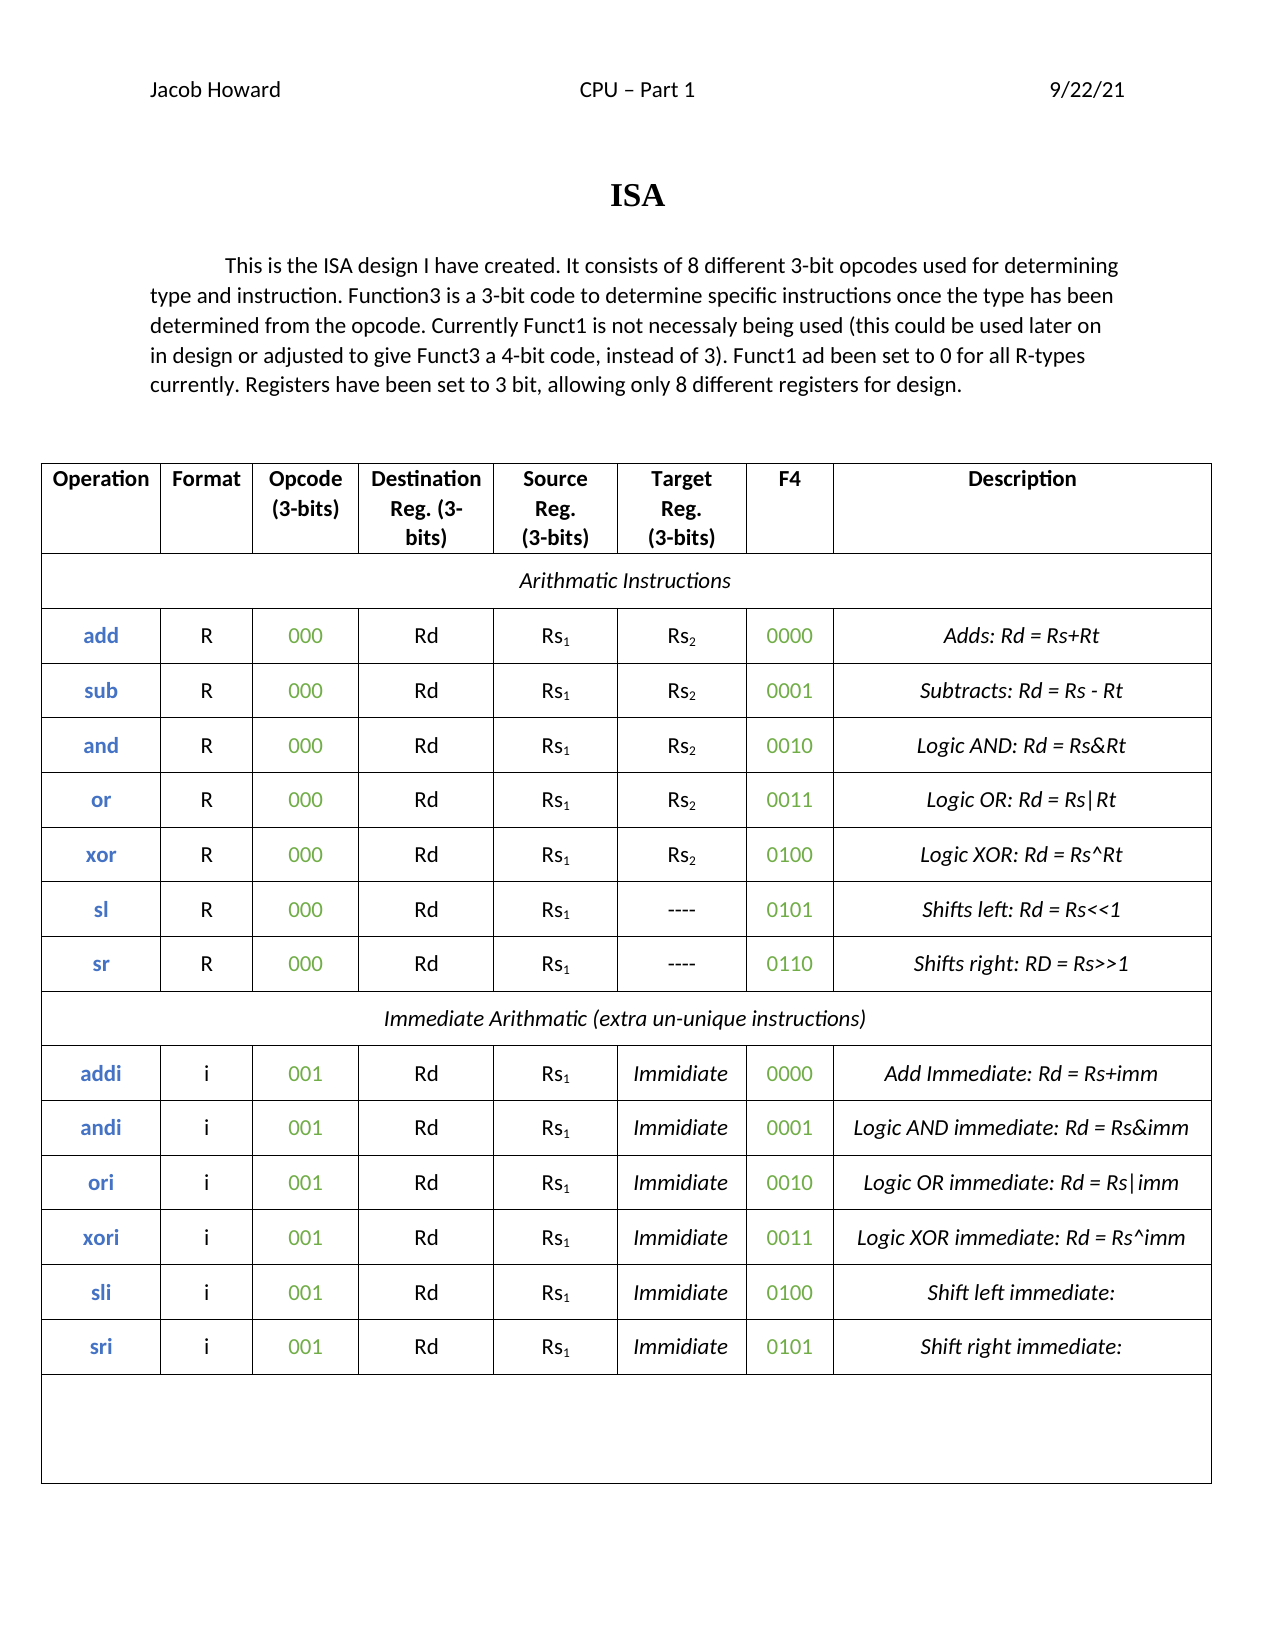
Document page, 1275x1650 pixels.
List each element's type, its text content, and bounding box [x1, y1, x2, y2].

table_cell sub [42, 664, 160, 717]
table_cell Immidiate [618, 1046, 746, 1100]
table_cell Logic OR: Rd = Rs|Rt [834, 773, 1211, 827]
text This is the ISA design I have created. It consists of 8 different 3-bit opcodes used for determining type and instruction. Function3 is a 3-bit code to determine specific instructions once the type has been determined from the opcode. Currently Funct1 is not necessaly being used (this could be used later on in design or adjusted to give Funct3 a 4-bit code, instead of 3). Funct1 ad been set to 0 for all R-types currently. Registers have been set to 3 bit, allowing only 8 different registers for design. [150, 252, 1125, 398]
table_cell Logic OR immediate: Rd = Rs|imm [834, 1156, 1211, 1209]
table_cell Rs2 [618, 664, 746, 717]
table_cell Shift right immediate: [834, 1320, 1211, 1373]
table_cell Add Immediate: Rd = Rs+imm [834, 1046, 1211, 1100]
table_header Target Reg. (3-bits) [618, 464, 746, 553]
table_cell R [161, 664, 252, 717]
table_cell R [161, 609, 252, 662]
table_cell Immediate Arithmatic (extra un-unique instructions) [42, 992, 1211, 1045]
table_cell i [161, 1210, 252, 1264]
table_cell addi [42, 1046, 160, 1100]
table_header Destination Reg. (3-bits) [359, 464, 493, 553]
table_cell Logic AND immediate: Rd = Rs&imm [834, 1101, 1211, 1155]
table_cell R [161, 828, 252, 881]
table_cell andi [42, 1101, 160, 1155]
table_cell sli [42, 1265, 160, 1319]
table_cell i [161, 1046, 252, 1100]
table_cell Rd [359, 664, 493, 717]
table_cell Rs2 [618, 609, 746, 662]
table_cell 000 [253, 882, 358, 936]
table_cell Rd [359, 1156, 493, 1209]
table_cell i [161, 1101, 252, 1155]
table_cell Immidiate [618, 1101, 746, 1155]
table_cell 0010 [747, 718, 833, 772]
table_cell ori [42, 1156, 160, 1209]
table_cell Rs1 [494, 828, 617, 881]
table_cell Rs2 [618, 773, 746, 827]
table_cell Rs1 [494, 1265, 617, 1319]
table_cell Rs1 [494, 1210, 617, 1264]
table_cell i [161, 1320, 252, 1373]
table_cell 001 [253, 1210, 358, 1264]
table_cell i [161, 1265, 252, 1319]
table_cell Rd [359, 609, 493, 662]
table_cell 000 [253, 828, 358, 881]
table_cell Rd [359, 1101, 493, 1155]
table_cell Rd [359, 1320, 493, 1373]
table_cell Rs1 [494, 609, 617, 662]
table_cell ---- [618, 937, 746, 991]
table_cell R [161, 882, 252, 936]
table_cell Shifts right: RD = Rs>>1 [834, 937, 1211, 991]
table_cell 000 [253, 664, 358, 717]
table_cell Rs1 [494, 882, 617, 936]
table_cell xori [42, 1210, 160, 1264]
table_header Source Reg. (3-bits) [494, 464, 617, 553]
table_cell Rs1 [494, 718, 617, 772]
table_cell 000 [253, 718, 358, 772]
table_cell Logic XOR: Rd = Rs^Rt [834, 828, 1211, 881]
table_cell 001 [253, 1046, 358, 1100]
table_cell 0101 [747, 882, 833, 936]
table_cell and [42, 718, 160, 772]
table_cell Rs1 [494, 664, 617, 717]
table_cell Rs1 [494, 1046, 617, 1100]
table_cell ---- [618, 882, 746, 936]
table_cell Rd [359, 1046, 493, 1100]
table_header Description [834, 464, 1211, 553]
table_cell Rs1 [494, 1101, 617, 1155]
table_cell 0001 [747, 664, 833, 717]
table_cell [42, 1375, 1211, 1483]
table_cell Rd [359, 1210, 493, 1264]
table_header Opcode (3-bits) [253, 464, 358, 553]
table_cell 001 [253, 1265, 358, 1319]
table_cell Rs2 [618, 718, 746, 772]
table_cell i [161, 1156, 252, 1209]
table_cell Shifts left: Rd = Rs<<1 [834, 882, 1211, 936]
table_cell Rd [359, 828, 493, 881]
table_cell Rd [359, 937, 493, 991]
table_cell 000 [253, 609, 358, 662]
table_cell Rd [359, 773, 493, 827]
table_cell sl [42, 882, 160, 936]
table_cell or [42, 773, 160, 827]
table_cell Logic XOR immediate: Rd = Rs^imm [834, 1210, 1211, 1264]
table_cell Rs1 [494, 937, 617, 991]
table_cell Shift left immediate: [834, 1265, 1211, 1319]
table_header Operation [42, 464, 160, 553]
table_cell R [161, 718, 252, 772]
table_cell 0010 [747, 1156, 833, 1209]
table_cell Rs1 [494, 773, 617, 827]
table_cell 0000 [747, 609, 833, 662]
table_cell 000 [253, 937, 358, 991]
subtitle ISA [150, 175, 1125, 213]
table_cell Immidiate [618, 1210, 746, 1264]
table_cell R [161, 937, 252, 991]
table_cell Rs1 [494, 1320, 617, 1373]
table_cell Immidiate [618, 1265, 746, 1319]
table_cell 0100 [747, 1265, 833, 1319]
table_cell 0100 [747, 828, 833, 881]
table_cell Rd [359, 882, 493, 936]
table_cell Subtracts: Rd = Rs - Rt [834, 664, 1211, 717]
table_cell Rd [359, 1265, 493, 1319]
table_cell Adds: Rd = Rs+Rt [834, 609, 1211, 662]
table_cell 0011 [747, 773, 833, 827]
table_cell Rs1 [494, 1156, 617, 1209]
table_cell 001 [253, 1320, 358, 1373]
table_cell R [161, 773, 252, 827]
table_header F4 [747, 464, 833, 553]
table_cell Immidiate [618, 1156, 746, 1209]
table_cell 0101 [747, 1320, 833, 1373]
table_cell Rs2 [618, 828, 746, 881]
table_cell 0110 [747, 937, 833, 991]
table_cell xor [42, 828, 160, 881]
table_cell Logic AND: Rd = Rs&Rt [834, 718, 1211, 772]
table_cell 001 [253, 1101, 358, 1155]
table_cell 0001 [747, 1101, 833, 1155]
table_cell sri [42, 1320, 160, 1373]
table_header Format [161, 464, 252, 553]
table_cell Immidiate [618, 1320, 746, 1373]
table_cell 0011 [747, 1210, 833, 1264]
table_cell 0000 [747, 1046, 833, 1100]
table_cell sr [42, 937, 160, 991]
table_cell Rd [359, 718, 493, 772]
table_cell add [42, 609, 160, 662]
table_cell 001 [253, 1156, 358, 1209]
table_cell Arithmatic Instructions [42, 554, 1211, 608]
table_cell 000 [253, 773, 358, 827]
